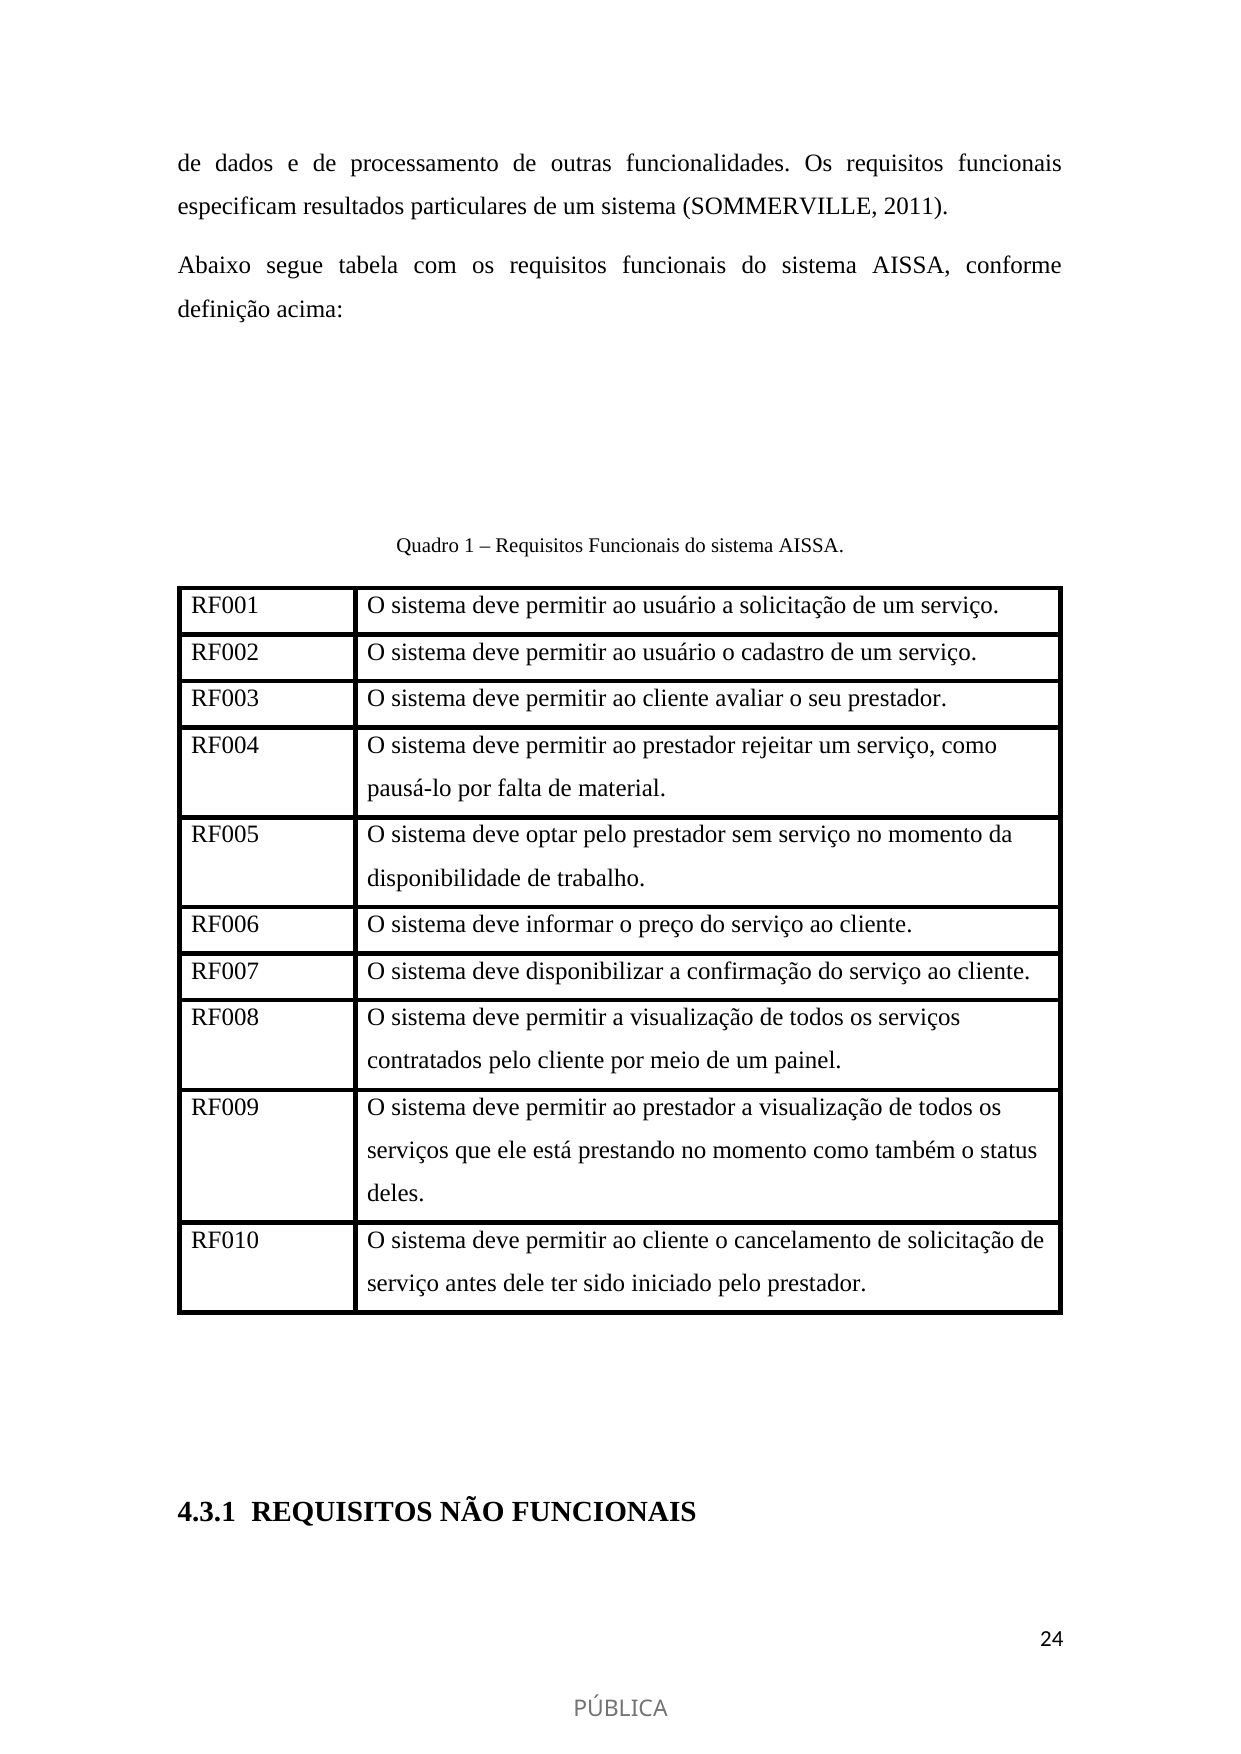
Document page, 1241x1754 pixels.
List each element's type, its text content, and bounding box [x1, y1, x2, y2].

table_cell O sistema deve permitir ao prestador a visualização de todos os serviços que ele está prestando no momento como também o status deles. [358, 1092, 1058, 1220]
text Abaixo segue tabela com os requisitos funcionais do sistema AISSA, conforme definição acima: [177, 251, 1063, 322]
table_cell RF010 [182, 1225, 353, 1310]
table_cell O sistema deve permitir a visualização de todos os serviços contratados pelo cliente por meio de um painel. [358, 1002, 1058, 1087]
text Quadro 1 – Requisitos Funcionais do sistema AISSA. [177, 533, 1063, 557]
table_header RF001 [182, 590, 353, 632]
table_cell O sistema deve permitir ao usuário o cadastro de um serviço. [358, 637, 1058, 679]
table_cell O sistema deve permitir ao cliente avaliar o seu prestador. [358, 683, 1058, 725]
text 4.3.1 REQUISITOS NÃO FUNCIONAIS [177, 1494, 1063, 1527]
table_cell RF004 [182, 730, 353, 815]
table_cell RF003 [182, 683, 353, 725]
table_cell O sistema deve permitir ao cliente o cancelamento de solicitação de serviço antes dele ter sido iniciado pelo prestador. [358, 1225, 1058, 1310]
table_cell RF007 [182, 956, 353, 998]
table_header O sistema deve permitir ao usuário a solicitação de um serviço. [358, 590, 1058, 632]
table_cell O sistema deve disponibilizar a confirmação do serviço ao cliente. [358, 956, 1058, 998]
table_cell RF008 [182, 1002, 353, 1087]
table_cell O sistema deve permitir ao prestador rejeitar um serviço, como pausá-lo por falta de material. [358, 730, 1058, 815]
table_cell RF005 [182, 820, 353, 904]
table_cell O sistema deve informar o preço do serviço ao cliente. [358, 909, 1058, 951]
table_cell O sistema deve optar pelo prestador sem serviço no momento da disponibilidade de trabalho. [358, 820, 1058, 904]
table_cell RF002 [182, 637, 353, 679]
table_cell RF009 [182, 1092, 353, 1220]
table_cell RF006 [182, 909, 353, 951]
